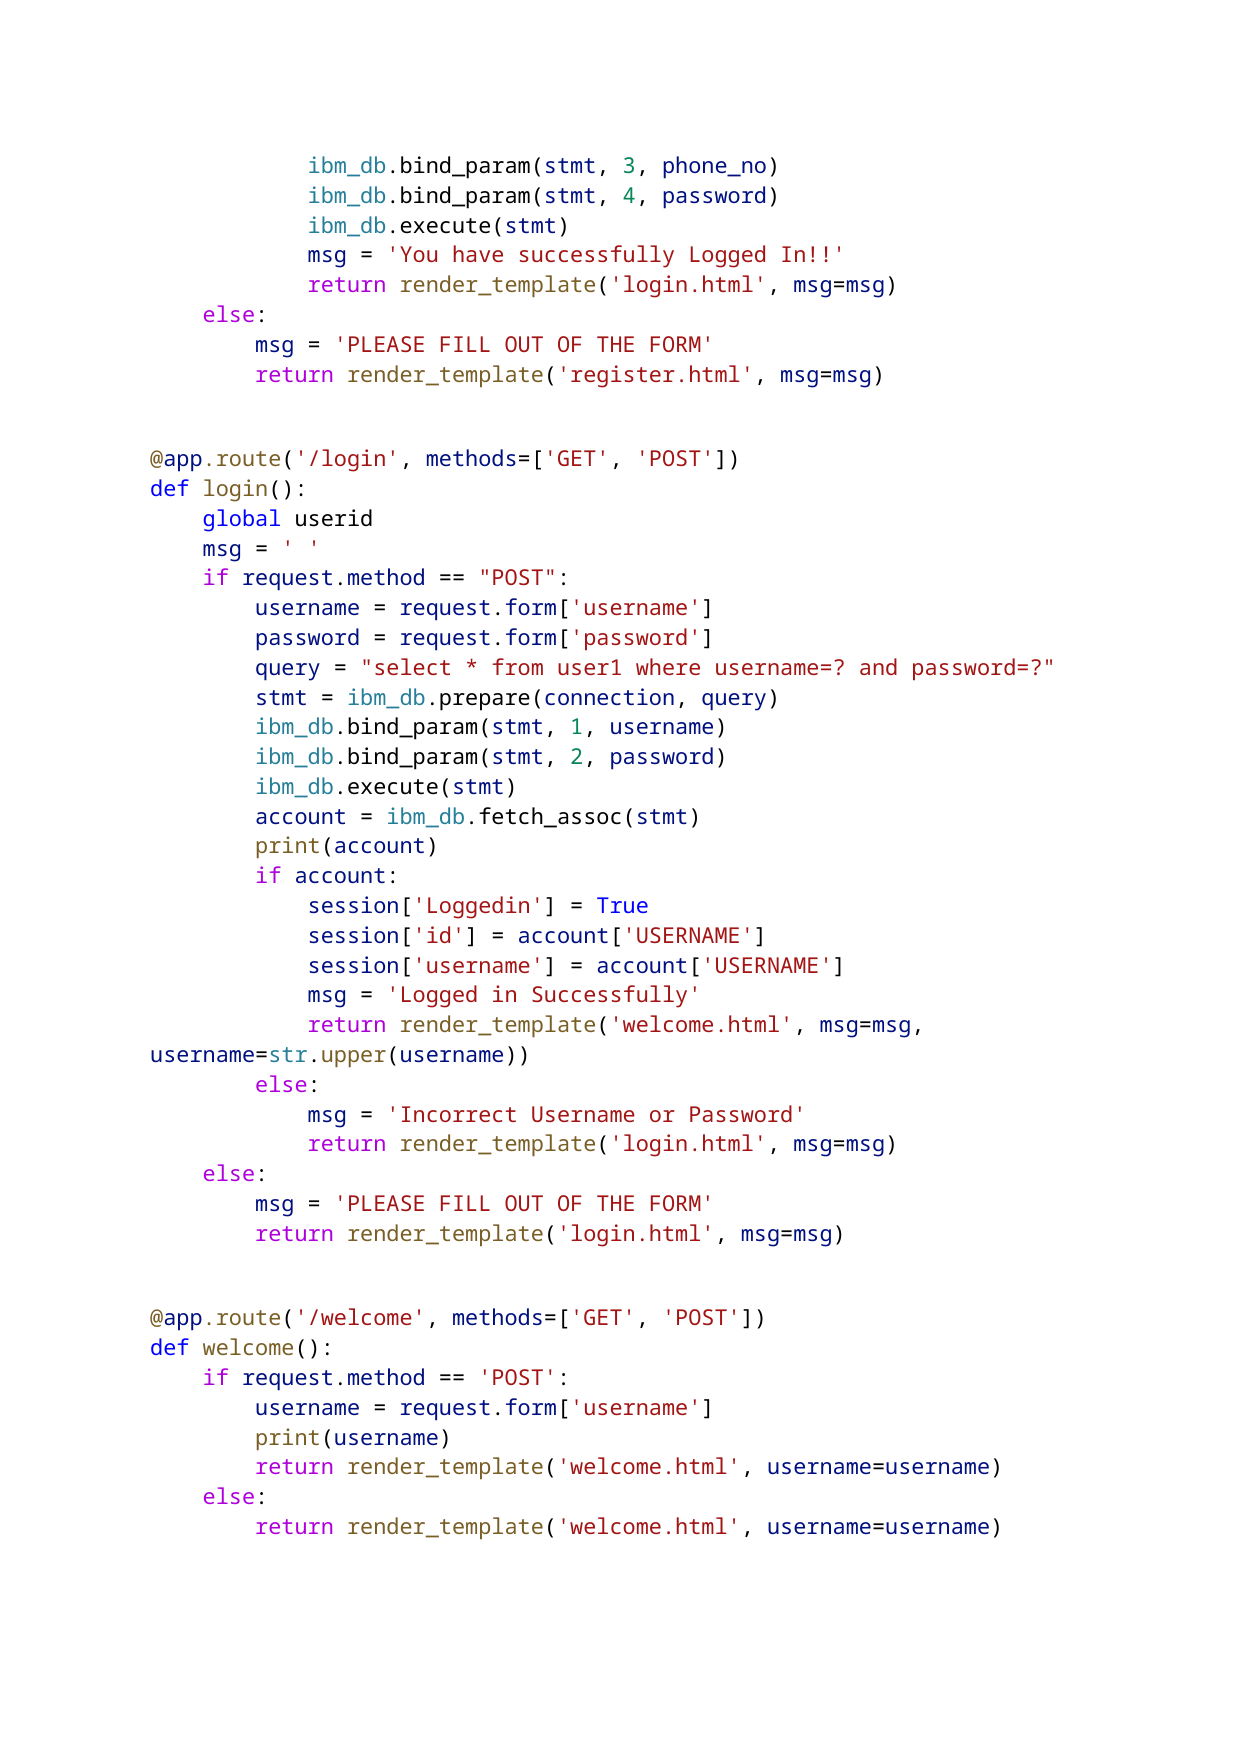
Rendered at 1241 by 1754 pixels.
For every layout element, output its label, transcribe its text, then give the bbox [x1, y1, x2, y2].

text if request.method == "POST": [150, 562, 1090, 592]
text return render_template('login.html', msg=msg) [150, 1128, 1090, 1158]
text password = request.form['password'] [150, 622, 1090, 652]
text return render_template('login.html', msg=msg) [150, 269, 1090, 299]
text return render_template('welcome.html', msg=msg, username=str.upper(username)) [150, 1009, 1090, 1069]
text username = request.form['username'] [150, 592, 1090, 622]
text return render_template('login.html', msg=msg) [150, 1218, 1090, 1247]
text msg = 'You have successfully Logged In!!' [150, 239, 1090, 269]
text def welcome(): [150, 1332, 1090, 1362]
text if account: [150, 860, 1090, 890]
text account = ibm_db.fetch_assoc(stmt) [150, 801, 1090, 830]
text msg = 'Logged in Successfully' [150, 979, 1090, 1009]
text msg = 'Incorrect Username or Password' [150, 1098, 1090, 1128]
text return render_template('welcome.html', username=username) [150, 1511, 1090, 1541]
text msg = 'PLEASE FILL OUT OF THE FORM' [150, 329, 1090, 358]
text @app.route('/login', methods=['GET', 'POST']) [150, 443, 1090, 473]
text print(username) [150, 1421, 1090, 1451]
text else: [150, 299, 1090, 329]
text username = request.form['username'] [150, 1392, 1090, 1421]
text return render_template('register.html', msg=msg) [150, 358, 1090, 388]
text query = "select * from user1 where username=? and password=?" [150, 652, 1090, 681]
text def login(): [150, 473, 1090, 503]
text session['username'] = account['USERNAME'] [150, 949, 1090, 979]
text else: [150, 1481, 1090, 1511]
text stmt = ibm_db.prepare(connection, query) [150, 681, 1090, 711]
text msg = ' ' [150, 532, 1090, 562]
text session['Loggedin'] = True [150, 890, 1090, 920]
text ibm_db.bind_param(stmt, 1, username) [150, 711, 1090, 741]
text @app.route('/welcome', methods=['GET', 'POST']) [150, 1302, 1090, 1332]
text print(account) [150, 830, 1090, 860]
text return render_template('welcome.html', username=username) [150, 1451, 1090, 1481]
text ibm_db.bind_param(stmt, 4, password) [150, 180, 1090, 209]
text ibm_db.execute(stmt) [150, 209, 1090, 239]
text global userid [150, 503, 1090, 532]
text session['id'] = account['USERNAME'] [150, 920, 1090, 949]
text ibm_db.bind_param(stmt, 2, password) [150, 741, 1090, 771]
text if request.method == 'POST': [150, 1362, 1090, 1392]
text else: [150, 1069, 1090, 1098]
text ibm_db.bind_param(stmt, 3, phone_no) [150, 150, 1090, 180]
text ibm_db.execute(stmt) [150, 771, 1090, 801]
text else: [150, 1158, 1090, 1188]
text msg = 'PLEASE FILL OUT OF THE FORM' [150, 1188, 1090, 1218]
